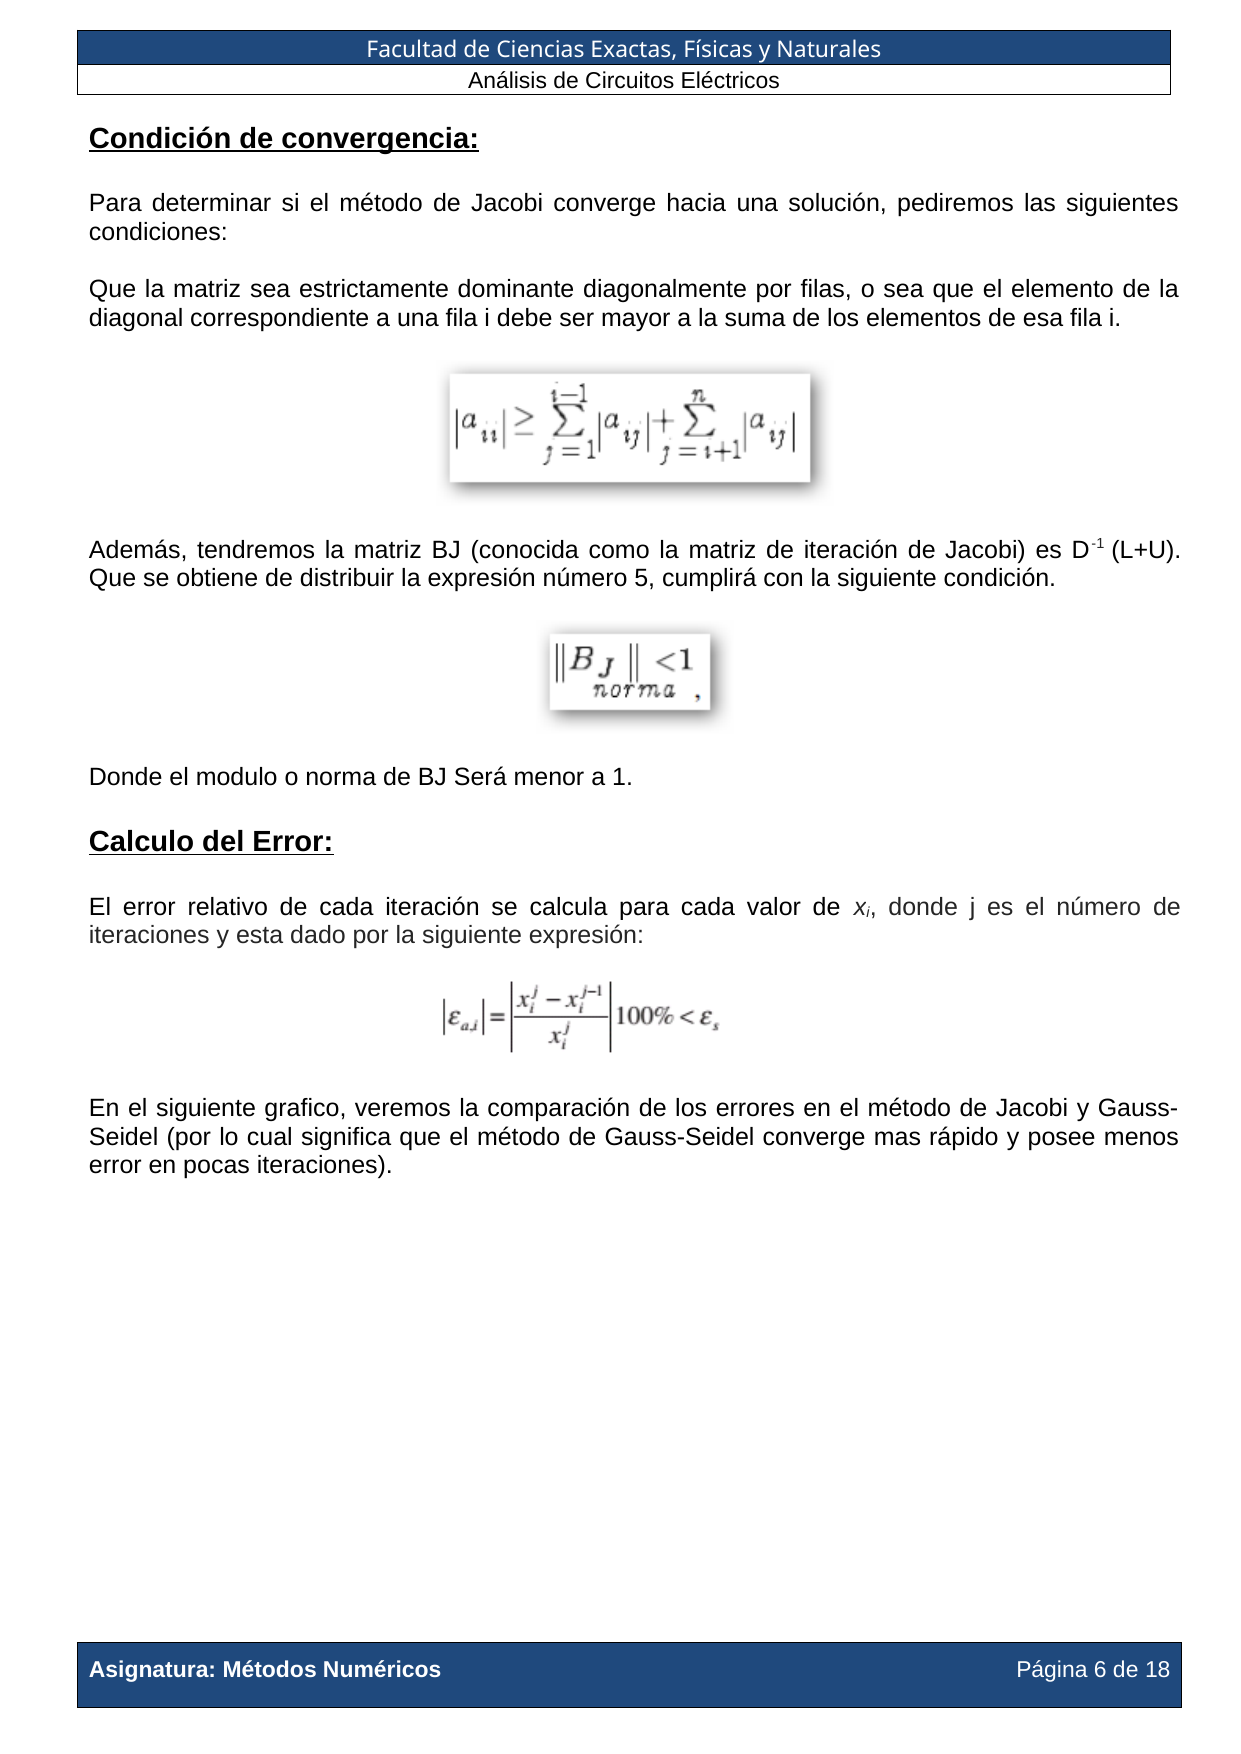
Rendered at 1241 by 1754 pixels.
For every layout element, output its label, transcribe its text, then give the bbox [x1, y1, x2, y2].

picture [436, 360, 834, 506]
text El error relativo de cada iteración se calcula para cada valor de xi, donde j es el número de iteraciones y esta dado por la siguiente expresión: [89, 892, 1181, 949]
picture [536, 620, 734, 734]
text En el siguiente grafico, veremos la comparación de los errores en el método de Jacobi y Gauss-Seidel (por lo cual significa que el método de Gauss-Seidel converge mas rápido y posee menos error en pocas iteraciones). [89, 1093, 1181, 1179]
text Además, tendremos la matriz BJ (conocida como la matriz de iteración de Jacobi) es D-1 (L+U). Que se obtiene de distribuir la expresión número 5, cumplirá con la siguiente condición. [89, 534, 1181, 592]
text Donde el modulo o norma de BJ Será menor a 1. [89, 762, 1181, 791]
text Que la matriz sea estrictamente dominante diagonalmente por filas, o sea que el elemento de la diagonal correspondiente a una fila i debe ser mayor a la suma de los elementos de esa fila i. [89, 274, 1181, 332]
text Para determinar si el método de Jacobi converge hacia una solución, pediremos las siguientes condiciones: [89, 188, 1181, 245]
picture [420, 963, 745, 1073]
text Condición de convergencia: [89, 121, 1181, 154]
text Calculo del Error: [89, 824, 1181, 858]
